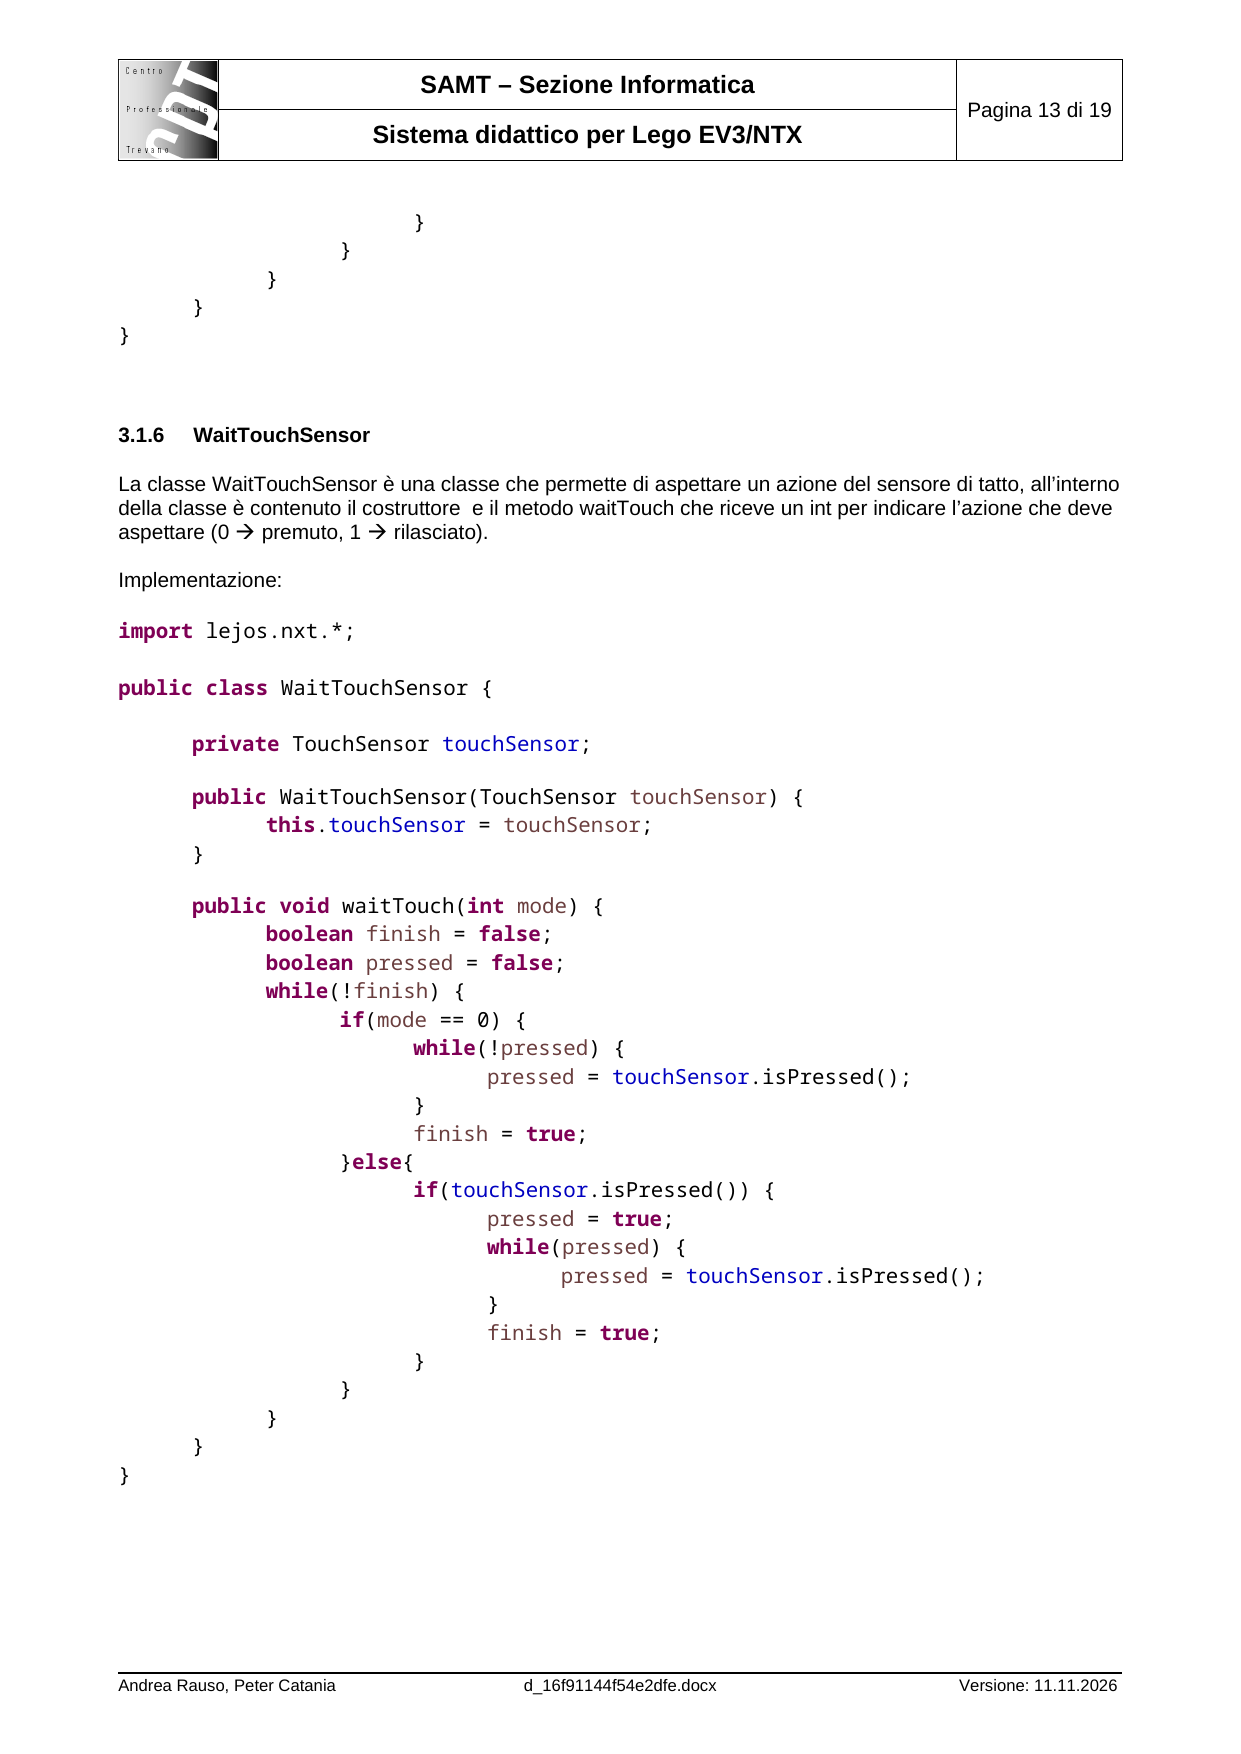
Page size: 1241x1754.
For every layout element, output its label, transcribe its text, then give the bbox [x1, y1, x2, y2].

subtitle WaitTouchSensor [118, 423, 1122, 447]
text while(!finish) { [118, 976, 1122, 1005]
text private TouchSensor touchSensor; [118, 729, 1122, 758]
text import lejos.nxt.*; [118, 616, 1122, 644]
text if(touchSensor.isPressed()) { [118, 1176, 1122, 1204]
text boolean finish = false; [118, 919, 1122, 948]
text } [118, 1431, 1122, 1460]
text finish = true; [118, 1318, 1122, 1346]
text finish = true; [118, 1119, 1122, 1147]
text pressed = true; [118, 1204, 1122, 1232]
text } [118, 1346, 1122, 1374]
text Implementazione: [118, 568, 1122, 592]
text pressed = touchSensor.isPressed(); [118, 1062, 1122, 1090]
text } [118, 1374, 1122, 1403]
text } [118, 292, 1122, 321]
text } [118, 1460, 1122, 1488]
text this.touchSensor = touchSensor; [118, 810, 1122, 839]
text public WaitTouchSensor(TouchSensor touchSensor) { [118, 782, 1122, 810]
text } [118, 1289, 1122, 1318]
text boolean pressed = false; [118, 948, 1122, 976]
text pressed = touchSensor.isPressed(); [118, 1261, 1122, 1289]
text while(pressed) { [118, 1232, 1122, 1261]
text public void waitTouch(int mode) { [118, 891, 1122, 919]
text public class WaitTouchSensor { [118, 673, 1122, 701]
text } [118, 839, 1122, 867]
text } [118, 321, 1122, 349]
text } [118, 264, 1122, 292]
text } [118, 235, 1122, 264]
picture [118, 60, 218, 159]
text } [118, 1403, 1122, 1431]
text La classe WaitTouchSensor è una classe che permette di aspettare un azione del sensore di tatto, all’interno della classe è contenuto il costruttore e il metodo waitTouch che riceve un int per indicare l’azione che deve aspettare (0 premuto, 1 rilasciato). [118, 472, 1122, 544]
text } [118, 1090, 1122, 1119]
text while(!pressed) { [118, 1033, 1122, 1062]
text if(mode == 0) { [118, 1005, 1122, 1033]
text }else{ [118, 1147, 1122, 1176]
text } [118, 207, 1122, 235]
